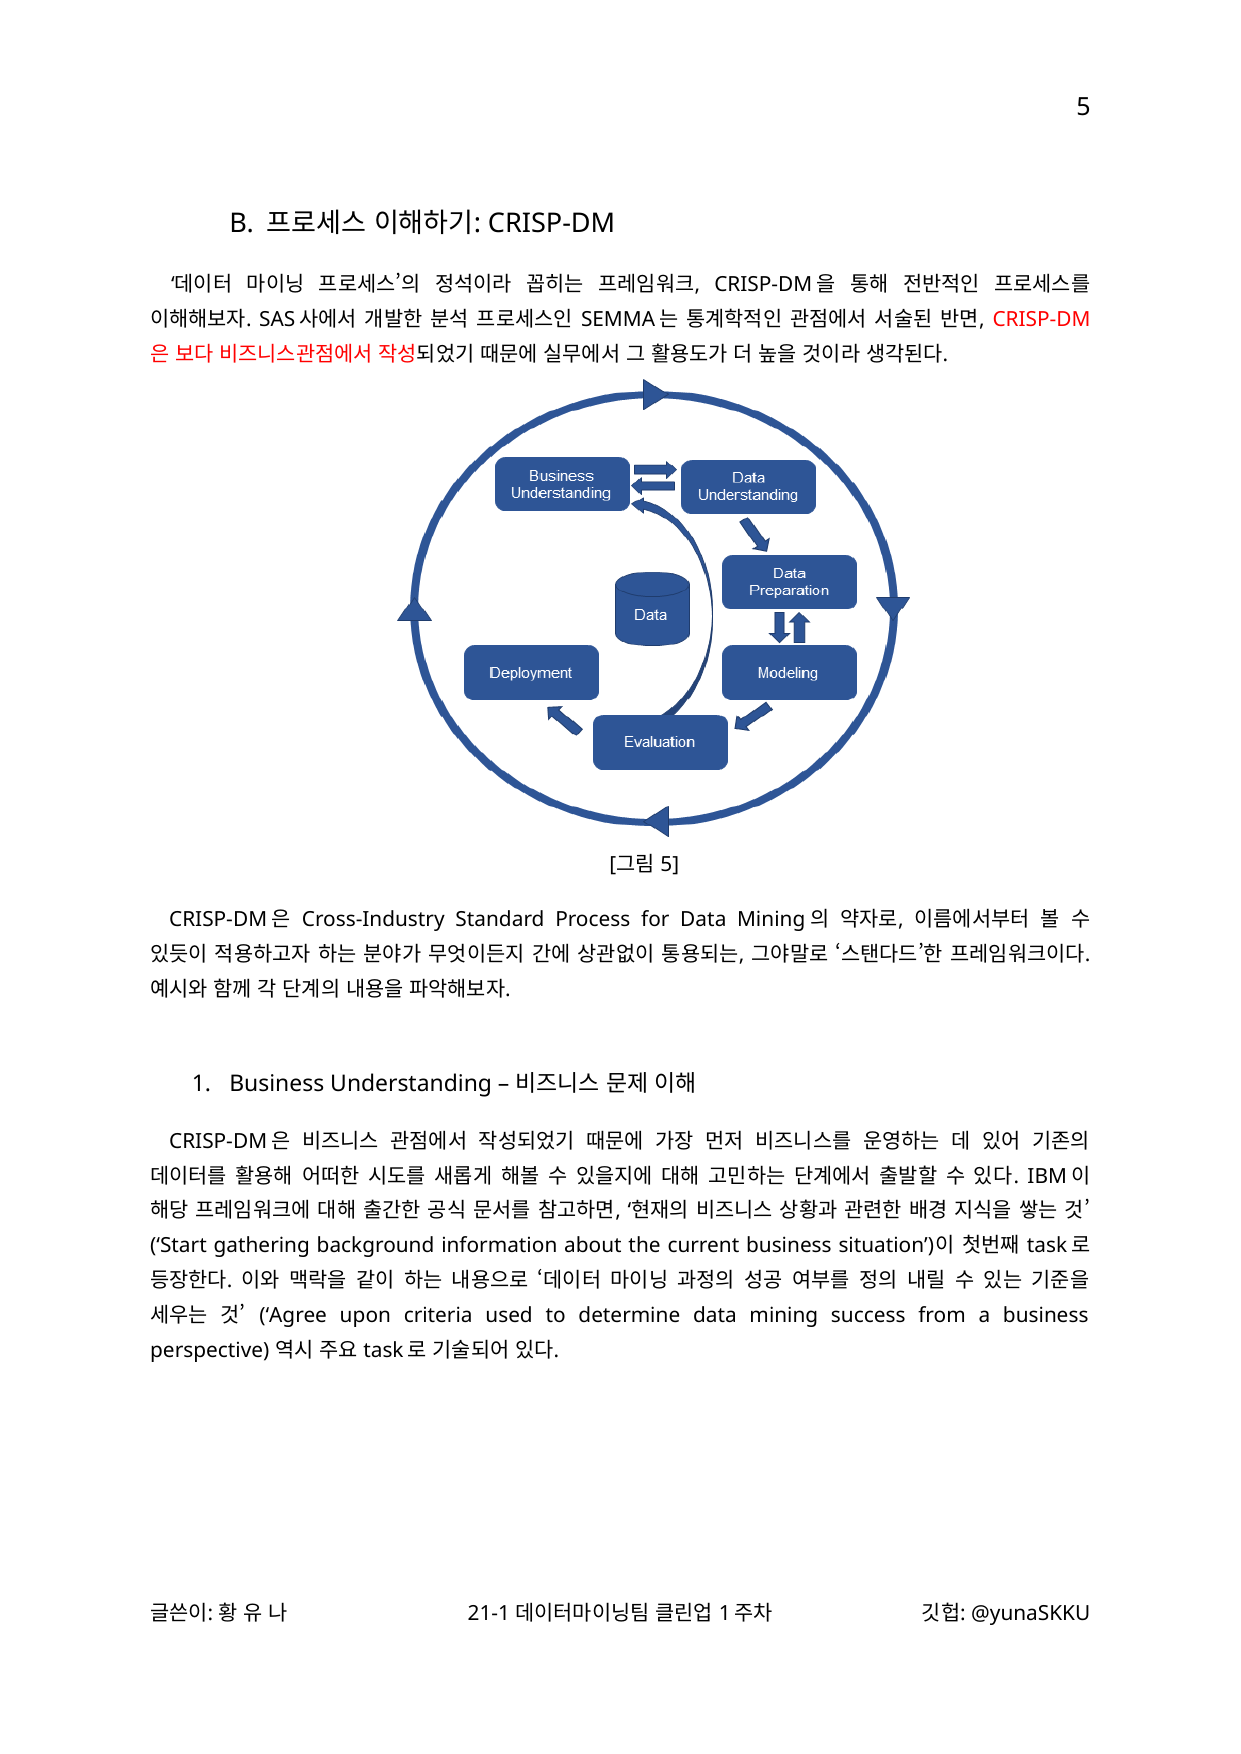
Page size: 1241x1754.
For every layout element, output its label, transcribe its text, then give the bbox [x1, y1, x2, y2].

list Business Understanding – 비즈니스 문제 이해 [192, 1065, 1090, 1098]
text [그림 5] [150, 847, 1090, 877]
text CRISP-DM은 Cross-Industry Standard Process for Data Mining의 약자로, 이름에서부터 볼 수 있듯이 적용하고자 하는 분야가 무엇이든지 간에 상관없이 통용되는, 그야말로 ‘스탠다드’한 프레임워크이다. 예시와 함께 각 단계의 내용을 파악해보자. [150, 903, 1090, 1003]
picture [393, 376, 919, 843]
list 프로세스 이해하기: CRISP-DM [229, 201, 1090, 241]
text ‘데이터 마이닝 프로세스’의 정석이라 꼽히는 프레임워크, CRISP-DM을 통해 전반적인 프로세스를 이해해보자. SAS사에서 개발한 분석 프로세스인 SEMMA는 통계학적인 관점에서 서술된 반면, CRISP-DM은 보다 비즈니스관점에서 작성되었기 때문에 실무에서 그 활용도가 더 높을 것이라 생각된다. [150, 267, 1090, 367]
text CRISP-DM은 비즈니스 관점에서 작성되었기 때문에 가장 먼저 비즈니스를 운영하는 데 있어 기존의 데이터를 활용해 어떠한 시도를 새롭게 해볼 수 있을지에 대해 고민하는 단계에서 출발할 수 있다. IBM이 해당 프레임워크에 대해 출간한 공식 문서를 참고하면, ‘현재의 비즈니스 상황과 관련한 배경 지식을 쌓는 것’ (‘Start gathering background information about the current business situation’)이 첫번째 task로 등장한다. 이와 맥락을 같이 하는 내용으로 ‘데이터 마이닝 과정의 성공 여부를 정의 내릴 수 있는 기준을 세우는 것’ (‘Agree upon criteria used to determine data mining success from a business perspective) 역시 주요 task로 기술되어 있다. [150, 1124, 1090, 1363]
